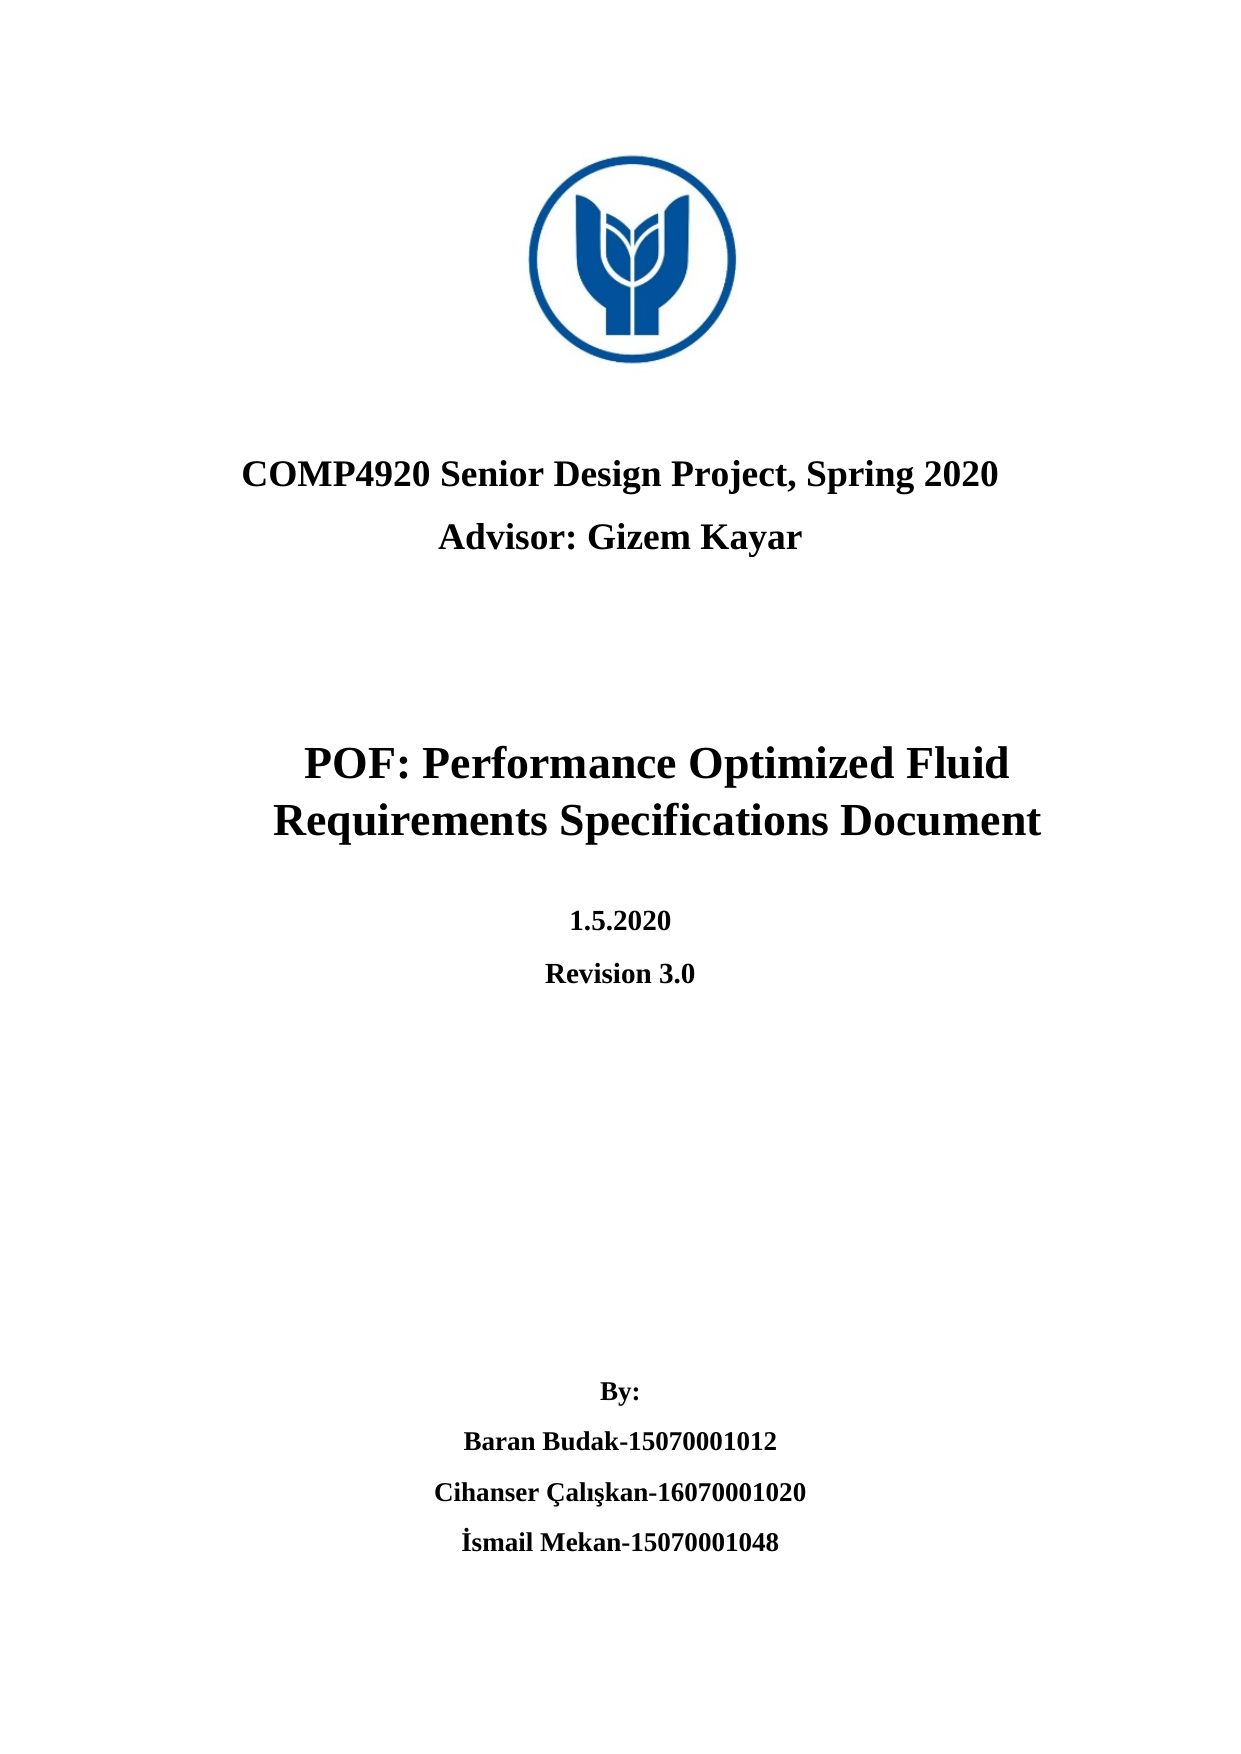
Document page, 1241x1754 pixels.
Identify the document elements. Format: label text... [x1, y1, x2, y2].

picture [512, 150, 748, 385]
text Advisor: Gizem Kayar [150, 515, 1090, 558]
text By: [150, 1375, 1090, 1406]
text Revision 3.0 [150, 956, 1090, 989]
text 1.5.2020 [150, 903, 1090, 937]
text İsmail Mekan-15070001048 [150, 1526, 1090, 1557]
text Cihanser Çalışkan-16070001020 [150, 1476, 1090, 1507]
text POF: Performance Optimized Fluid Requirements Specifications Document [225, 736, 1090, 845]
text Baran Budak-15070001012 [150, 1426, 1090, 1457]
text COMP4920 Senior Design Project, Spring 2020 [150, 452, 1090, 495]
